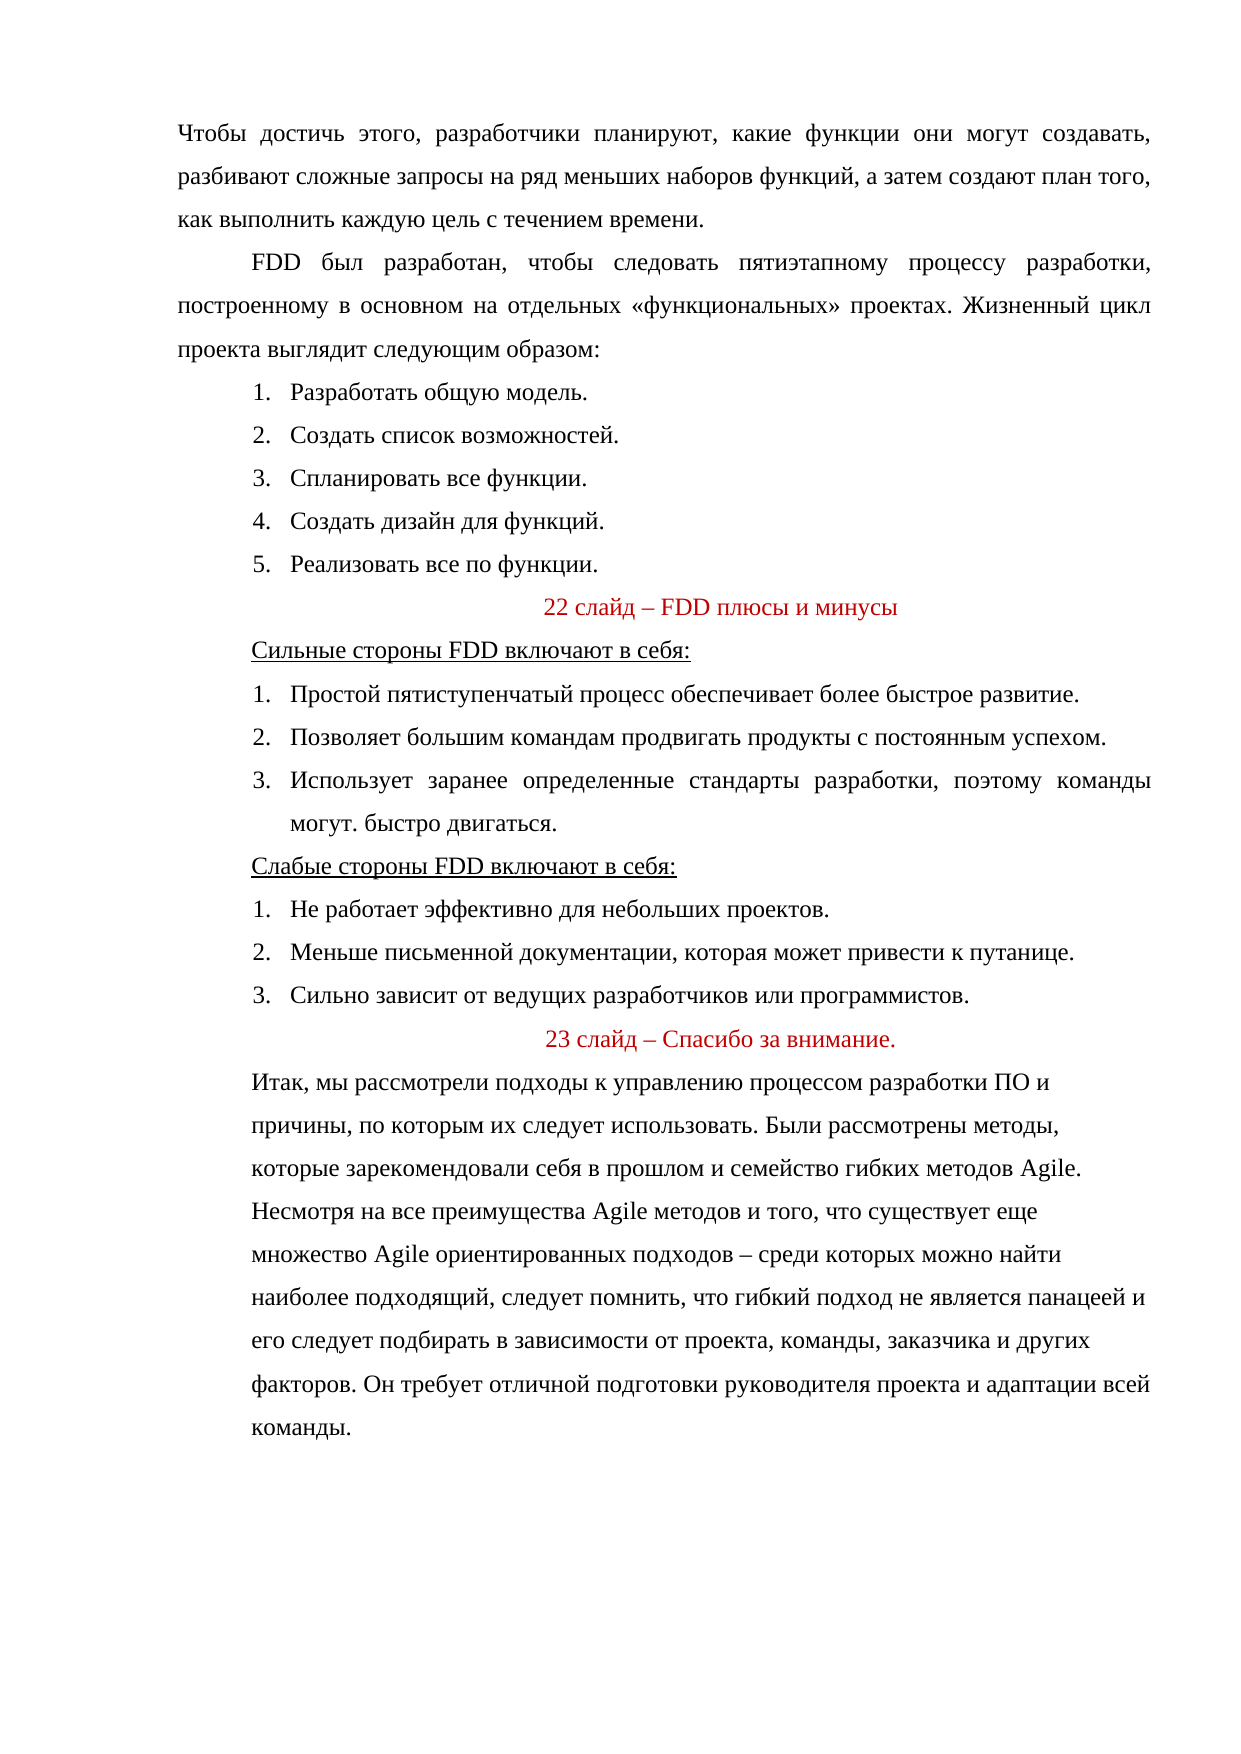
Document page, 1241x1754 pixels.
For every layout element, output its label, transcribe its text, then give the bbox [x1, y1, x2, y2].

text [177, 118, 1152, 233]
list Сильно зависит от ведущих разработчиков или программистов. [252, 981, 1152, 1009]
list Реализовать все по функции. [252, 549, 1152, 578]
list Создать дизайн для функций. [252, 506, 1152, 535]
list Создать список возможностей. [252, 420, 1152, 449]
list Позволяет большим командам продвигать продукты с постоянным успехом. [252, 722, 1152, 751]
list Меньше письменной документации, которая может привести к путанице. [252, 937, 1152, 966]
text FDD был разработан, чтобы следовать пятиэтапному процессу разработки, построенному в основном на отдельных «функциональных» проектах. Жизненный цикл проекта выглядит следующим образом: [177, 247, 1152, 362]
text Сильные стороны FDD включают в себя: [177, 636, 1152, 664]
list Разработать общую модель. [252, 377, 1152, 406]
list Спланировать все функции. [252, 463, 1152, 492]
list Итак, мы рассмотрели подходы к управлению процессом разработки ПО и причины, по которым их следует использовать. Были рассмотрены методы, которые зарекомендовали себя в прошлом и семейство гибких методов Agile. Несмотря на все преимущества Agile методов и того, что существует еще множество Agile ориентированных подходов – среди которых можно найти наиболее подходящий, следует помнить, что гибкий подход не является панацеей и его следует подбирать в зависимости от проекта, команды, заказчика и других факторов. Он требует отличной подготовки руководителя проекта и адаптации всей команды. [251, 1067, 1152, 1441]
text Слабые стороны FDD включают в себя: [177, 851, 1152, 880]
list 23 слайд – Спасибо за внимание. [290, 1024, 1152, 1052]
list Не работает эффективно для небольших проектов. [252, 894, 1152, 923]
list Использует заранее определенные стандарты разработки, поэтому команды могут. быстро двигаться. [252, 765, 1152, 837]
list Простой пятиступенчатый процесс обеспечивает более быстрое развитие. [252, 679, 1152, 707]
list 22 слайд – FDD плюсы и минусы [290, 592, 1152, 621]
